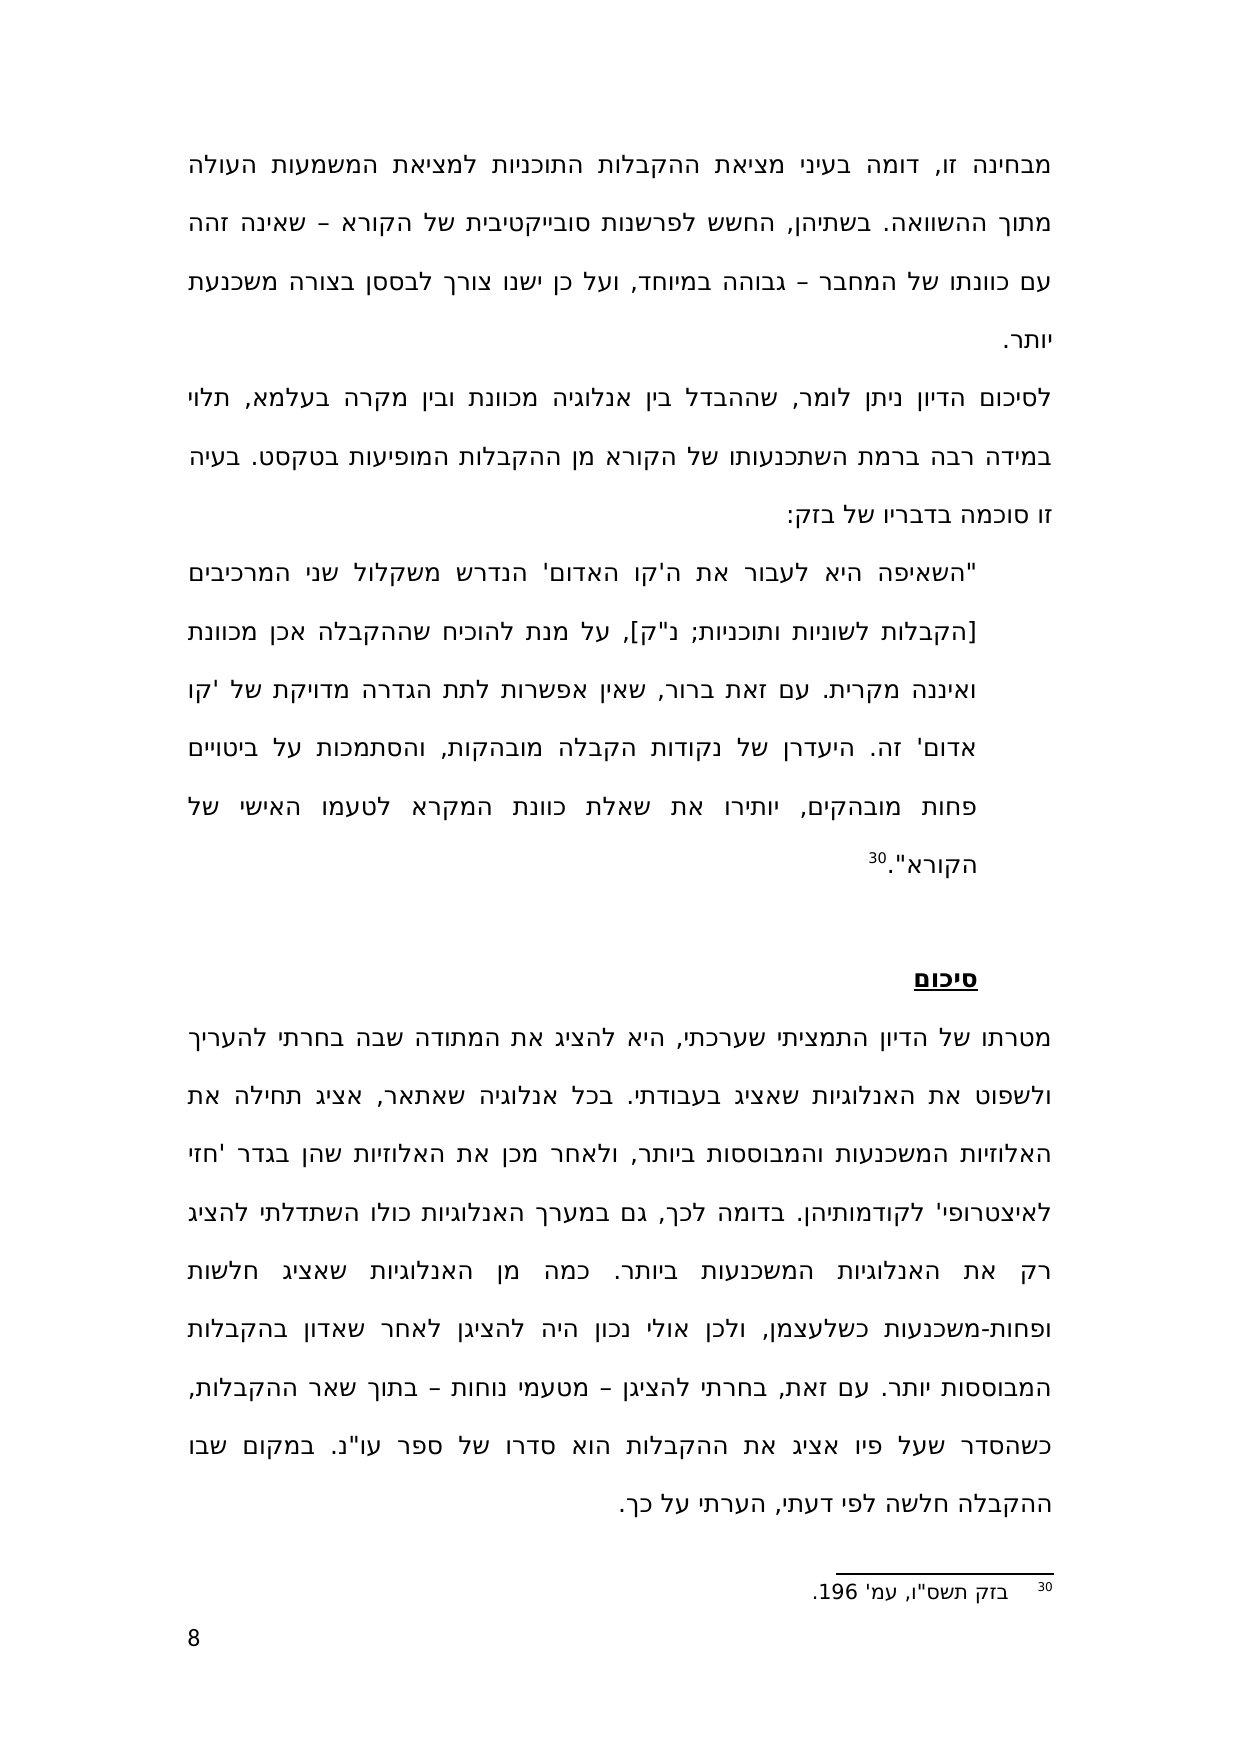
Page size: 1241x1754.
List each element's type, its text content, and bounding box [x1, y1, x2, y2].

text סיכום [187, 964, 1053, 993]
text מבחינה זו, דומה בעיני מציאת ההקבלות התוכניות למציאת המשמעות העולה מתוך ההשוואה. בשתיהן, החשש לפרשנות סובייקטיבית של הקורא – שאינה זהה עם כוונתו של המחבר – גבוהה במיוחד, ועל כן ישנו צורך לבססן בצורה משכנעת יותר. [187, 150, 1053, 354]
text מטרתו של הדיון התמציתי שערכתי, היא להציג את המתודה שבה בחרתי להעריך ולשפוט את האנלוגיות שאציג בעבודתי. בכל אנלוגיה שאתאר, אציג תחילה את האלוזיות המשכנעות והמבוססות ביותר, ולאחר מכן את האלוזיות שהן בגדר 'חזי לאיצטרופי' לקודמותיהן. בדומה לכך, גם במערך האנלוגיות כולו השתדלתי להציג רק את האנלוגיות המשכנעות ביותר. כמה מן האנלוגיות שאציג חלשות ופחות-משכנעות כשלעצמן, ולכן אולי נכון היה להציגן לאחר שאדון בהקבלות המבוססות יותר. עם זאת, בחרתי להציגן – מטעמי נוחות – בתוך שאר ההקבלות, כשהסדר שעל פיו אציג את ההקבלות הוא סדרו של ספר עו"נ. במקום שבו ההקבלה חלשה לפי דעתי, הערתי על כך. [187, 1023, 1053, 1518]
text "השאיפה היא לעבור את ה'קו האדום' הנדרש משקלול שני המרכיבים [הקבלות לשוניות ותוכניות; נ"ק], על מנת להוכיח שההקבלה אכן מכוונת ואיננה מקרית. עם זאת ברור, שאין אפשרות לתת הגדרה מדויקת של 'קו אדום' זה. היעדרן של נקודות הקבלה מובהקות, והסתמכות על ביטויים פחות מובהקים, יותירו את שאלת כוונת המקרא לטעמו האישי של הקורא". [187, 558, 978, 879]
text לסיכום הדיון ניתן לומר, שההבדל בין אנלוגיה מכוונת ובין מקרה בעלמא, תלוי במידה רבה ברמת השתכנעותו של הקורא מן ההקבלות המופיעות בטקסט. בעיה זו סוכמה בדבריו של בזק: [187, 383, 1053, 529]
